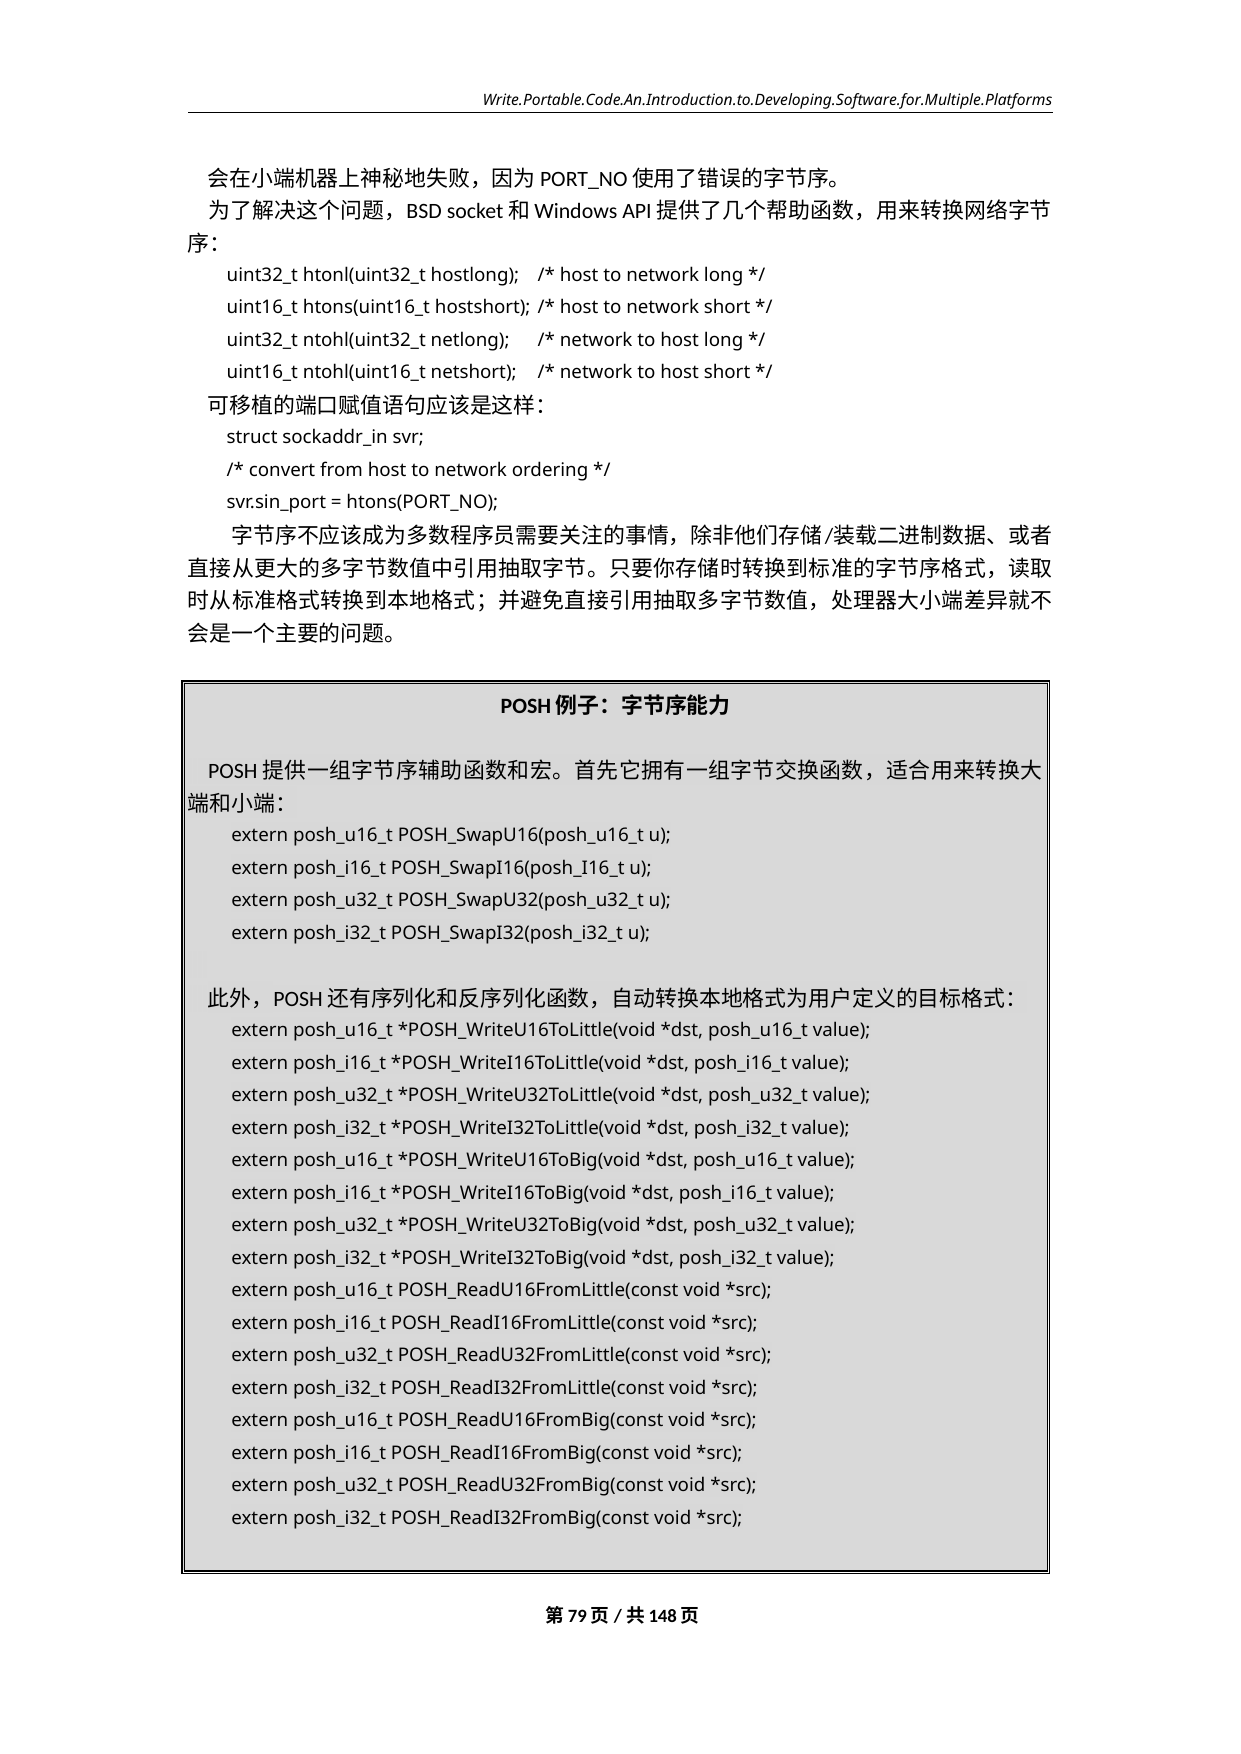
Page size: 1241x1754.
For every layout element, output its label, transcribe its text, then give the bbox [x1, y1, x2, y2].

text uint16_t ntohl(uint16_t netshort); /* network to host short */ [187, 355, 1053, 388]
text uint16_t htons(uint16_t hostshort); /* host to network short */ [187, 290, 1053, 323]
text 可移植的端口赋值语句应该是这样： [187, 388, 1053, 420]
text svr.sin_port = htons(PORT_NO); [187, 485, 1053, 518]
text struct sockaddr_in svr; [187, 420, 1053, 453]
text 会在小端机器上神秘地失败，因为PORT_NO使用了错误的字节序。 [187, 160, 1053, 193]
text 为了解决这个问题，BSD socket和Windows API提供了几个帮助函数，用来转换网络字节序： [187, 193, 1053, 258]
text uint32_t ntohl(uint32_t netlong); /* network to host long */ [187, 323, 1053, 355]
text 字节序不应该成为多数程序员需要关注的事情，除非他们存储/装载二进制数据、或者直接从更大的多字节数值中引用抽取字节。只要你存储时转换到标准的字节序格式，读取时从标准格式转换到本地格式；并避免直接引用抽取多字节数值，处理器大小端差异就不会是一个主要的问题。 [187, 518, 1053, 648]
text uint32_t htonl(uint32_t hostlong); /* host to network long */ [187, 258, 1053, 290]
text /* convert from host to network ordering */ [187, 453, 1053, 485]
